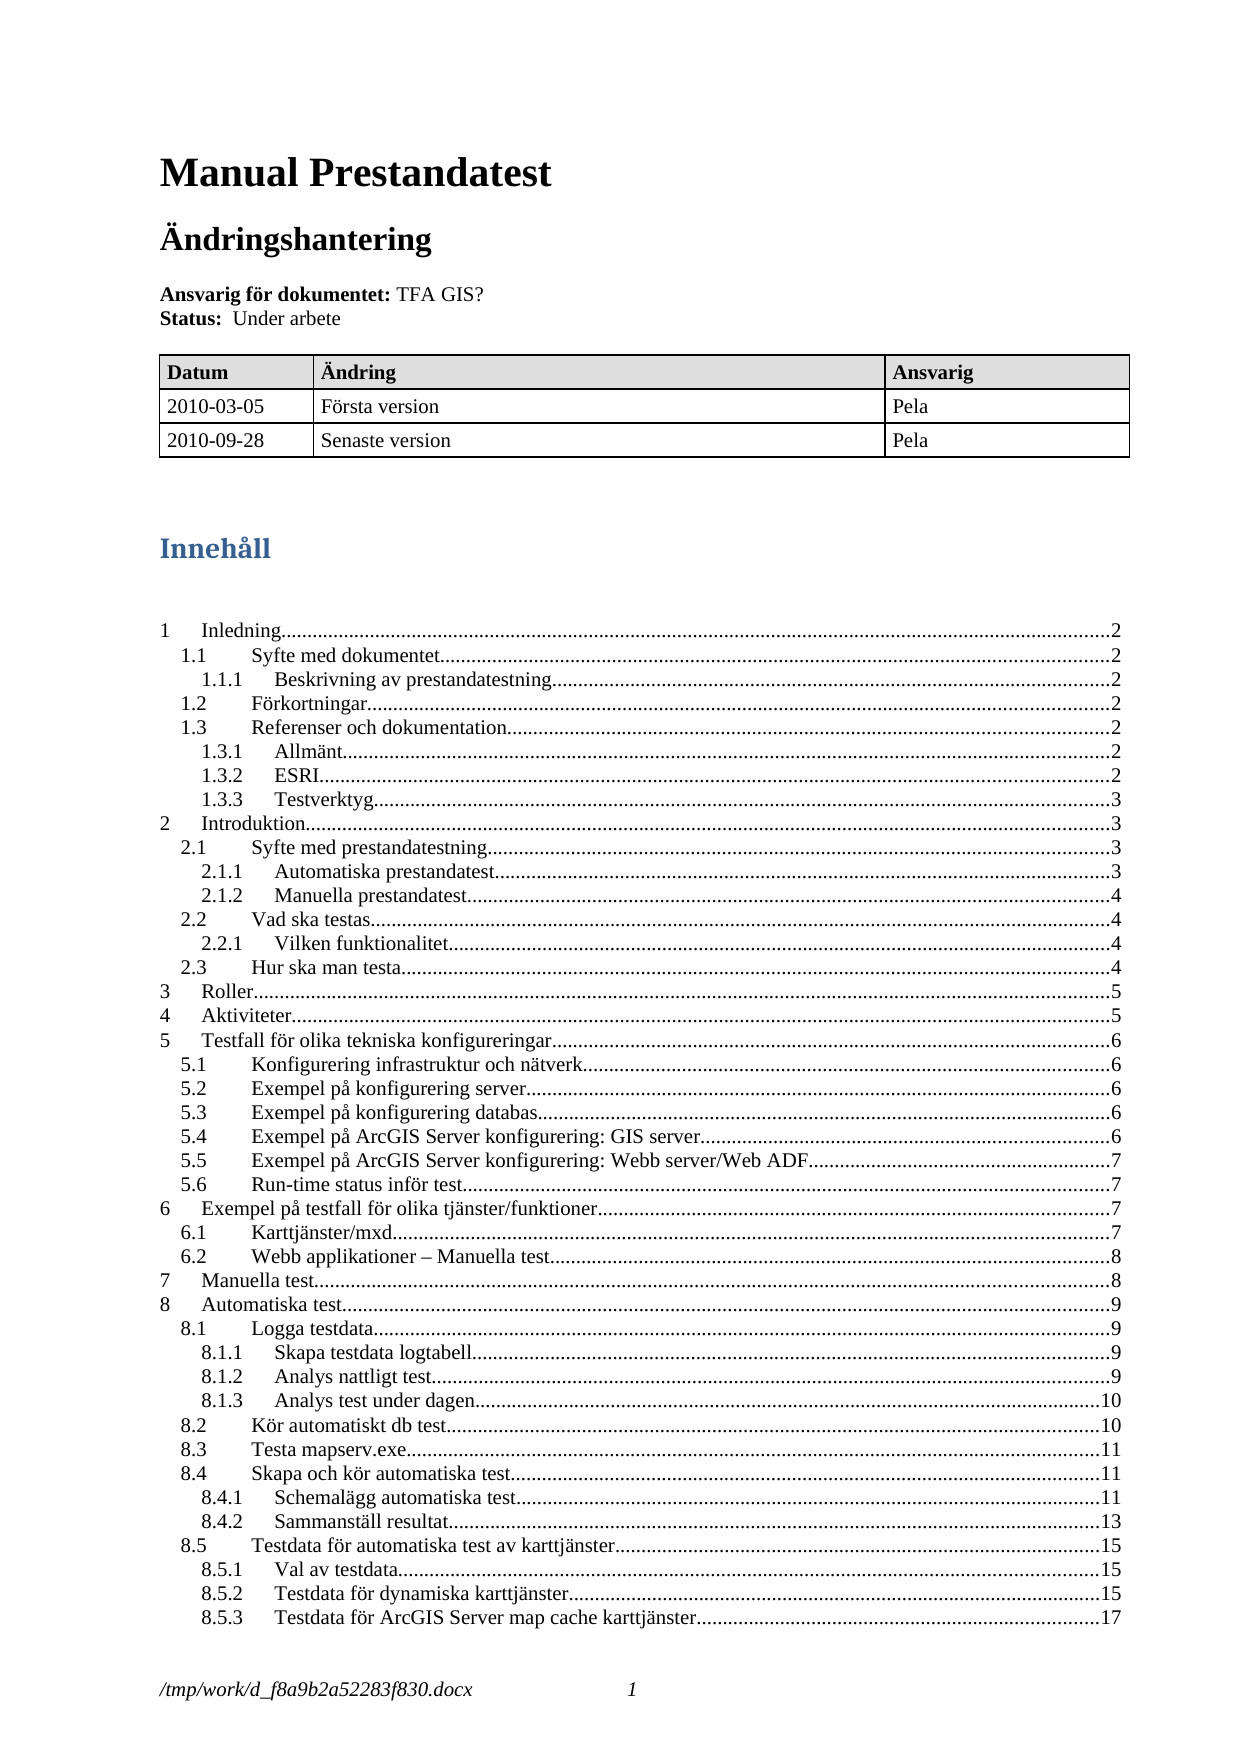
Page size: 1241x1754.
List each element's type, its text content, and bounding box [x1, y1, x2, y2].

text Status: Under arbete [159, 306, 1122, 330]
text 2.1.2 Manuella prestandatest 4 [201, 883, 1122, 907]
table_cell Pela [886, 424, 1129, 456]
text 2.3 Hur ska man testa 4 [180, 955, 1122, 979]
text 1 Inledning 2 [159, 618, 1122, 642]
text 1.3 Referenser och dokumentation 2 [180, 715, 1122, 739]
table_cell Senaste version [314, 424, 884, 456]
text 2 Introduktion 3 [159, 811, 1122, 835]
table_header Ansvarig [886, 356, 1129, 388]
text 5.5 Exempel på ArcGIS Server konfigurering: Webb server/Web ADF 7 [180, 1148, 1122, 1172]
text 8.4 Skapa och kör automatiska test 11 [180, 1461, 1122, 1485]
text 8.4.1 Schemalägg automatiska test 11 [201, 1485, 1122, 1509]
text 2.1.1 Automatiska prestandatest 3 [201, 859, 1122, 883]
text 1.1 Syfte med dokumentet 2 [180, 642, 1122, 667]
table_header Ändring [314, 356, 884, 388]
table_cell Första version [314, 390, 884, 422]
subtitle Innehåll [159, 532, 1122, 565]
text 8.1.3 Analys test under dagen 10 [201, 1388, 1122, 1412]
text 6 Exempel på testfall för olika tjänster/funktioner 7 [159, 1196, 1122, 1220]
text 6.2 Webb applikationer – Manuella test 8 [180, 1244, 1122, 1268]
text 8.3 Testa mapserv.exe 11 [180, 1437, 1122, 1461]
text 7 Manuella test 8 [159, 1268, 1122, 1292]
text 8.2 Kör automatiskt db test 10 [180, 1412, 1122, 1437]
text 5 Testfall för olika tekniska konfigureringar 6 [159, 1027, 1122, 1052]
table_header Datum [160, 356, 313, 388]
text 5.6 Run-time status inför test 7 [180, 1172, 1122, 1196]
table_cell 2010-03-05 [160, 390, 313, 422]
text 8.5.2 Testdata för dynamiska karttjänster 15 [201, 1581, 1122, 1605]
text 4 Aktiviteter 5 [159, 1003, 1122, 1027]
text 8.5 Testdata för automatiska test av karttjänster 15 [180, 1533, 1122, 1557]
table_cell 2010-09-28 [160, 424, 313, 456]
text 1.3.1 Allmänt 2 [201, 739, 1122, 763]
text Manual Prestandatest [159, 148, 1122, 196]
text 8.5.3 Testdata för ArcGIS Server map cache karttjänster 17 [201, 1605, 1122, 1629]
text 1.3.3 Testverktyg 3 [201, 787, 1122, 811]
text 8.1 Logga testdata 9 [180, 1316, 1122, 1340]
text 1.3.2 ESRI 2 [201, 763, 1122, 787]
text 5.1 Konfigurering infrastruktur och nätverk 6 [180, 1052, 1122, 1076]
text 1.1.1 Beskrivning av prestandatestning 2 [201, 667, 1122, 691]
text 8 Automatiska test 9 [159, 1292, 1122, 1316]
text 8.4.2 Sammanställ resultat 13 [201, 1509, 1122, 1533]
text 2.2.1 Vilken funktionalitet 4 [201, 931, 1122, 955]
text 3 Roller 5 [159, 979, 1122, 1003]
text 5.4 Exempel på ArcGIS Server konfigurering: GIS server 6 [180, 1124, 1122, 1148]
text 6.1 Karttjänster/mxd 7 [180, 1220, 1122, 1244]
text 5.2 Exempel på konfigurering server 6 [180, 1076, 1122, 1100]
text 5.3 Exempel på konfigurering databas 6 [180, 1100, 1122, 1124]
text 2.1 Syfte med prestandatestning 3 [180, 835, 1122, 859]
text Ansvarig för dokumentet: TFA GIS? [159, 282, 1122, 306]
text 1.2 Förkortningar 2 [180, 691, 1122, 715]
text 8.1.2 Analys nattligt test 9 [201, 1364, 1122, 1388]
text 8.5.1 Val av testdata 15 [201, 1557, 1122, 1581]
text Ändringshantering [159, 220, 1122, 258]
text 8.1.1 Skapa testdata logtabell 9 [201, 1340, 1122, 1364]
text 2.2 Vad ska testas 4 [180, 907, 1122, 931]
table_cell Pela [886, 390, 1129, 422]
